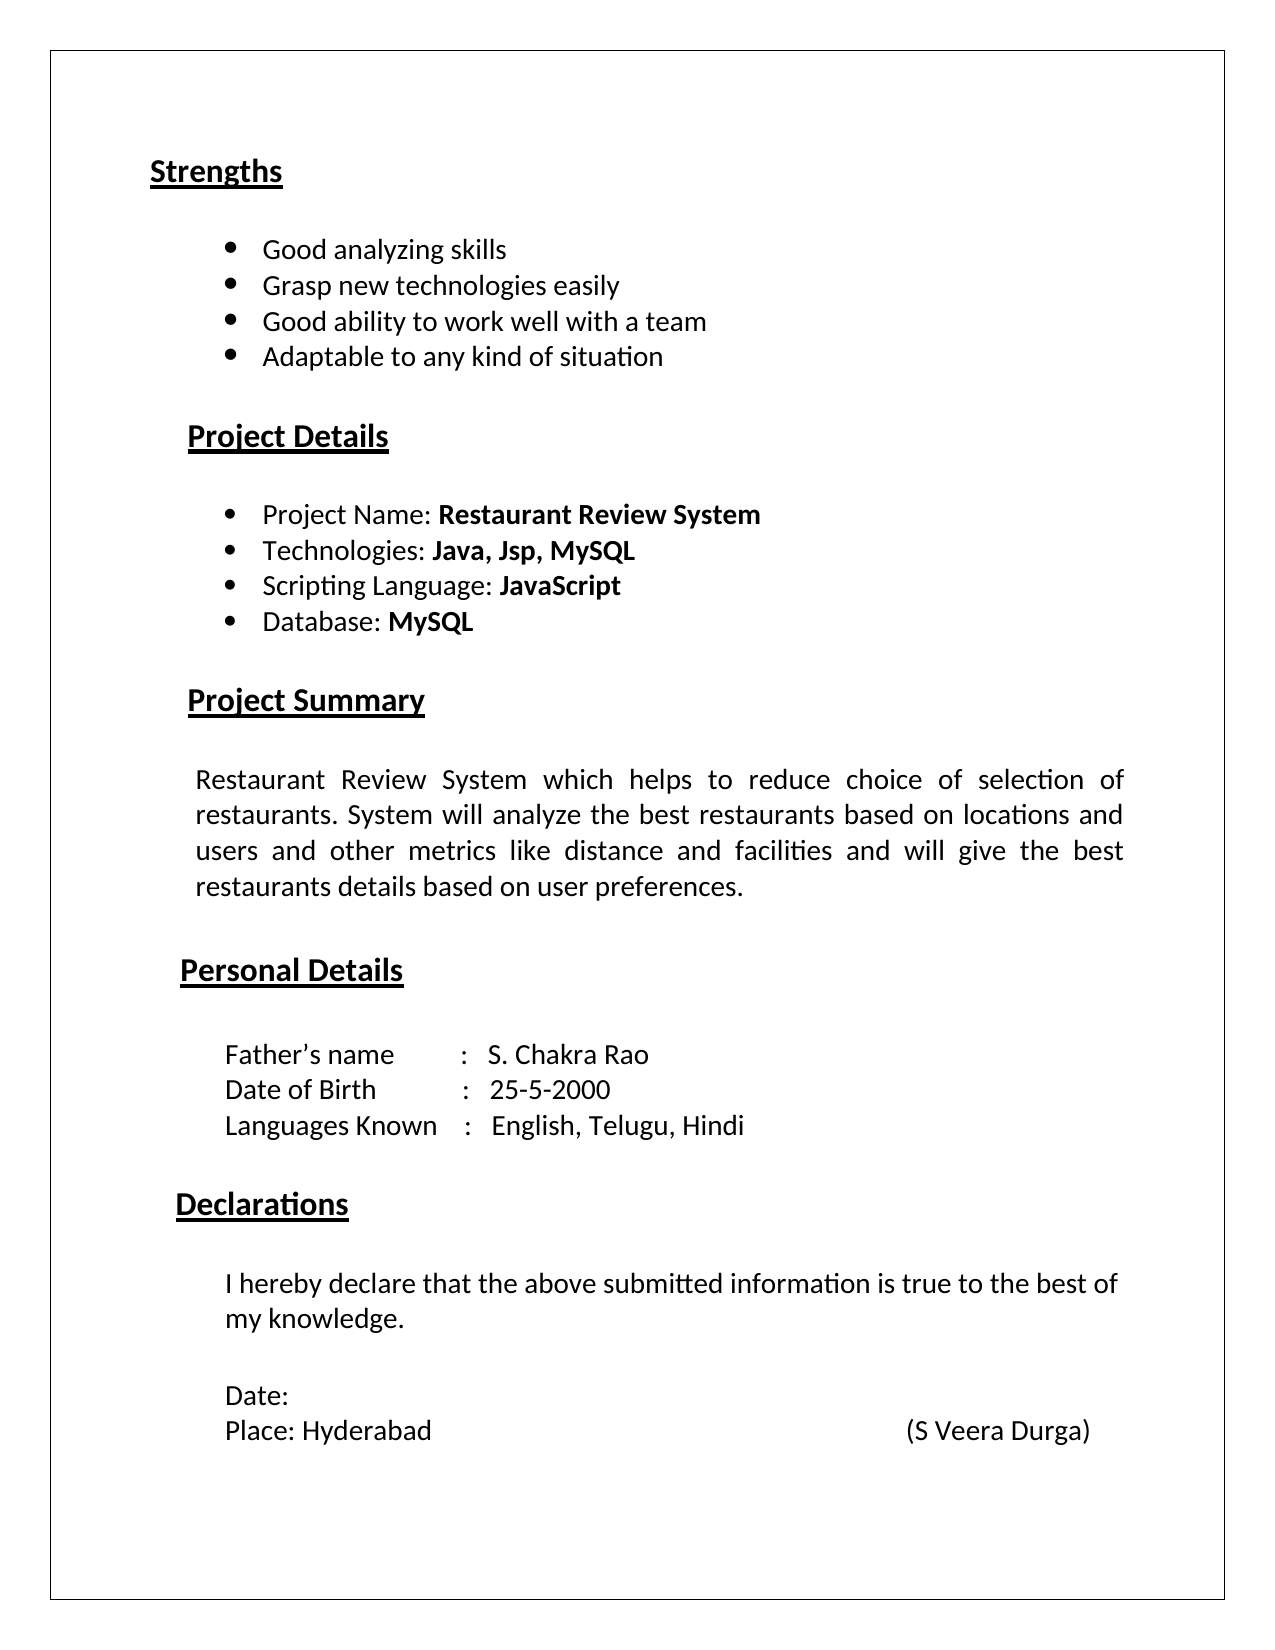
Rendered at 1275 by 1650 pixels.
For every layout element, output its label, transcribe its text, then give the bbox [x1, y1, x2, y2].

text Project Summary [187, 679, 1125, 720]
list Good ability to work well with a team [225, 303, 1125, 338]
text Restaurant Review System which helps to reduce choice of selection of restaurants. System will analyze the best restaurants based on locations and users and other metrics like distance and facilities and will give the best restaurants details based on user preferences. [195, 761, 1125, 903]
list Adaptable to any kind of situation [225, 338, 1125, 374]
text Place: Hyderabad (S Veera Durga) [225, 1412, 1125, 1448]
text I hereby declare that the above submitted information is true to the best of my knowledge. [225, 1265, 1125, 1336]
text Project Details [187, 415, 1125, 455]
list Good analyzing skills [225, 231, 1125, 267]
list Technologies: Java, Jsp, MySQL [225, 532, 1125, 567]
text Father’s name : S. Chakra Rao [150, 1036, 1125, 1071]
text Strengths [150, 150, 1125, 191]
list Project Name: Restaurant Review System [225, 496, 1125, 532]
text Languages Known : English, Telugu, Hindi [150, 1107, 1125, 1143]
list Grasp new technologies easily [225, 267, 1125, 303]
list Database: MySQL [225, 603, 1125, 639]
text Personal Details [150, 949, 1125, 990]
list Scripting Language: JavaScript [225, 567, 1125, 603]
text Date of Birth : 25-5-2000 [150, 1071, 1125, 1107]
text Date: [225, 1377, 1125, 1412]
text Declarations [150, 1183, 1125, 1224]
